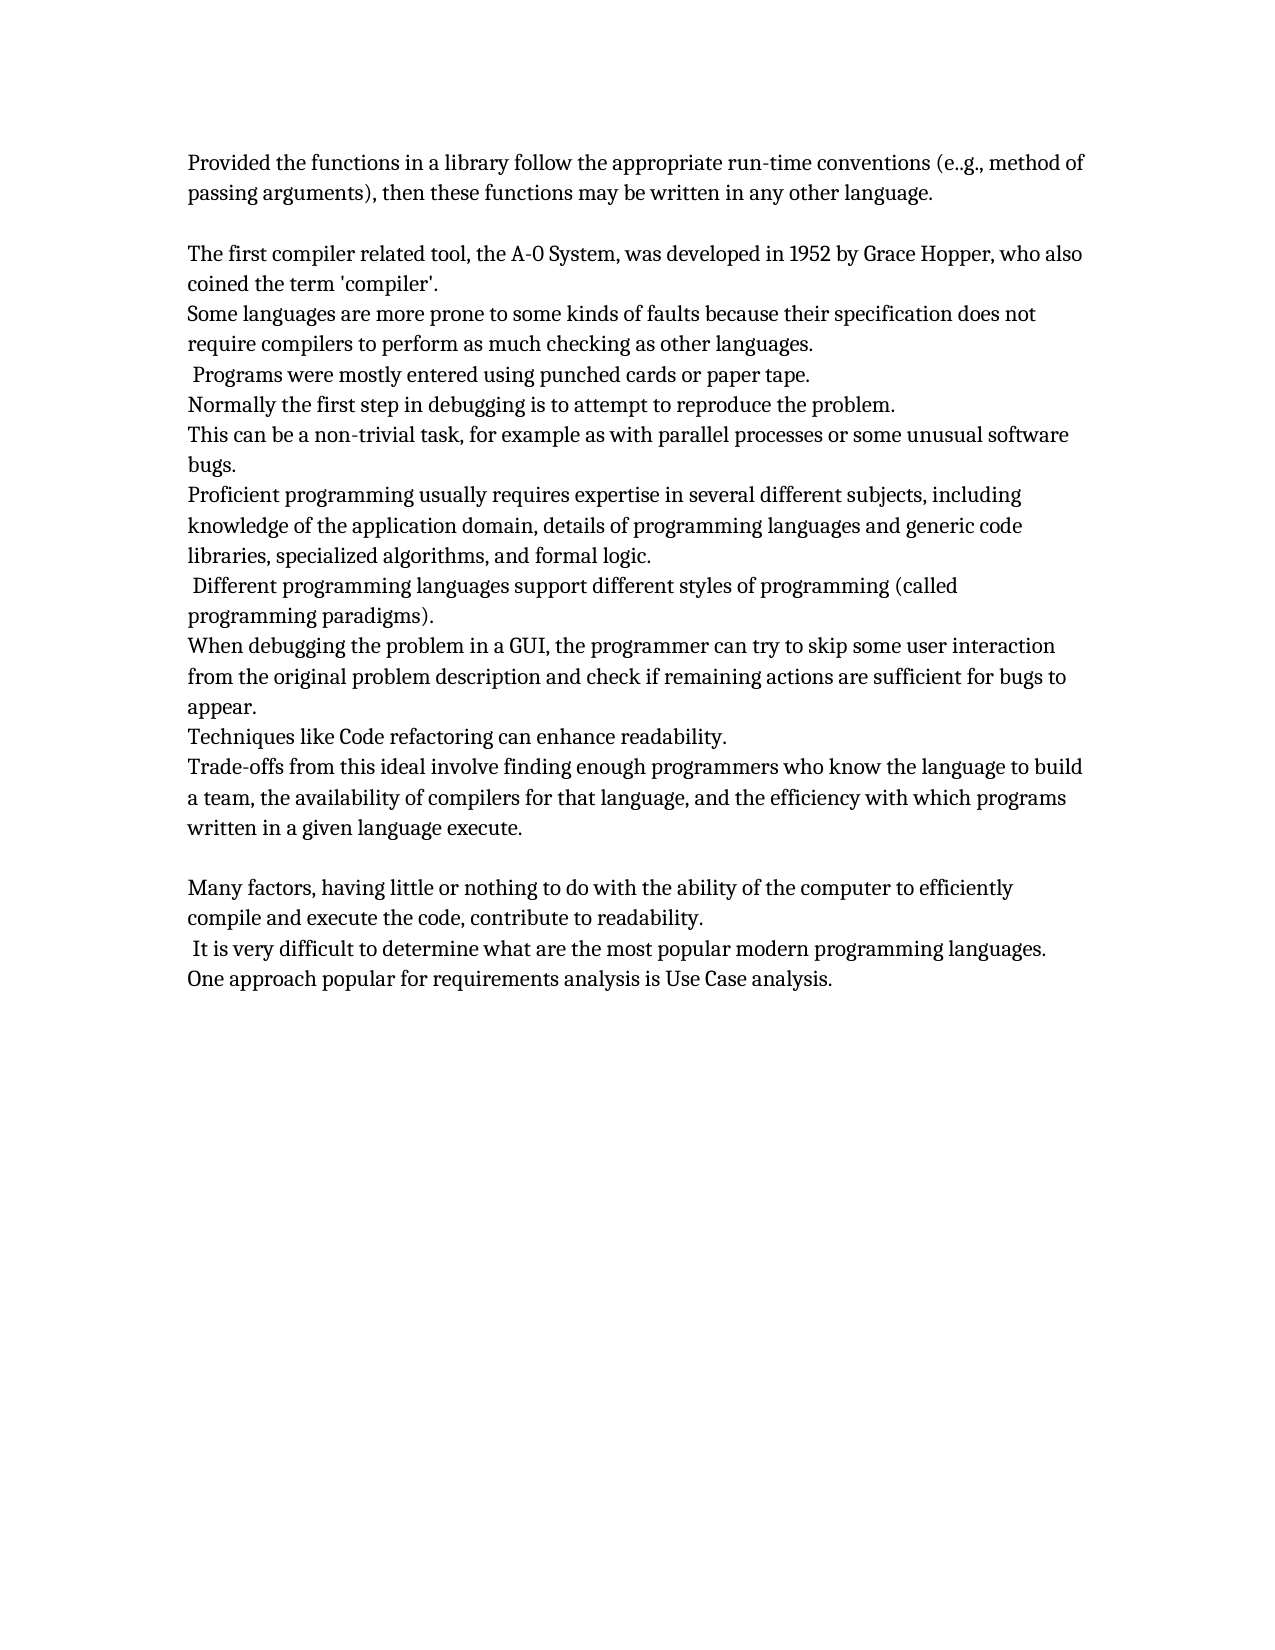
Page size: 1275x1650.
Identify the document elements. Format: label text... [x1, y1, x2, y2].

text Provided the functions in a library follow the appropriate run-time conventions (e..g., method of passing arguments), then these functions may be written in any other language. The first compiler related tool, the A-0 System, was developed in 1952 by Grace Hopper, who also coined the term 'compiler'. Some languages are more prone to some kinds of faults because their specification does not require compilers to perform as much checking as other languages. Programs were mostly entered using punched cards or paper tape. Normally the first step in debugging is to attempt to reproduce the problem. This can be a non-trivial task, for example as with parallel processes or some unusual software bugs. Proficient programming usually requires expertise in several different subjects, including knowledge of the application domain, details of programming languages and generic code libraries, specialized algorithms, and formal logic. Different programming languages support different styles of programming (called programming paradigms). When debugging the problem in a GUI, the programmer can try to skip some user interaction from the original problem description and check if remaining actions are sufficient for bugs to appear. Techniques like Code refactoring can enhance readability. Trade-offs from this ideal involve finding enough programmers who know the language to build a team, the availability of compilers for that language, and the efficiency with which programs written in a given language execute. Many factors, having little or nothing to do with the ability of the computer to efficiently compile and execute the code, contribute to readability. It is very difficult to determine what are the most popular modern programming languages. One approach popular for requirements analysis is Use Case analysis. [187, 150, 1087, 992]
